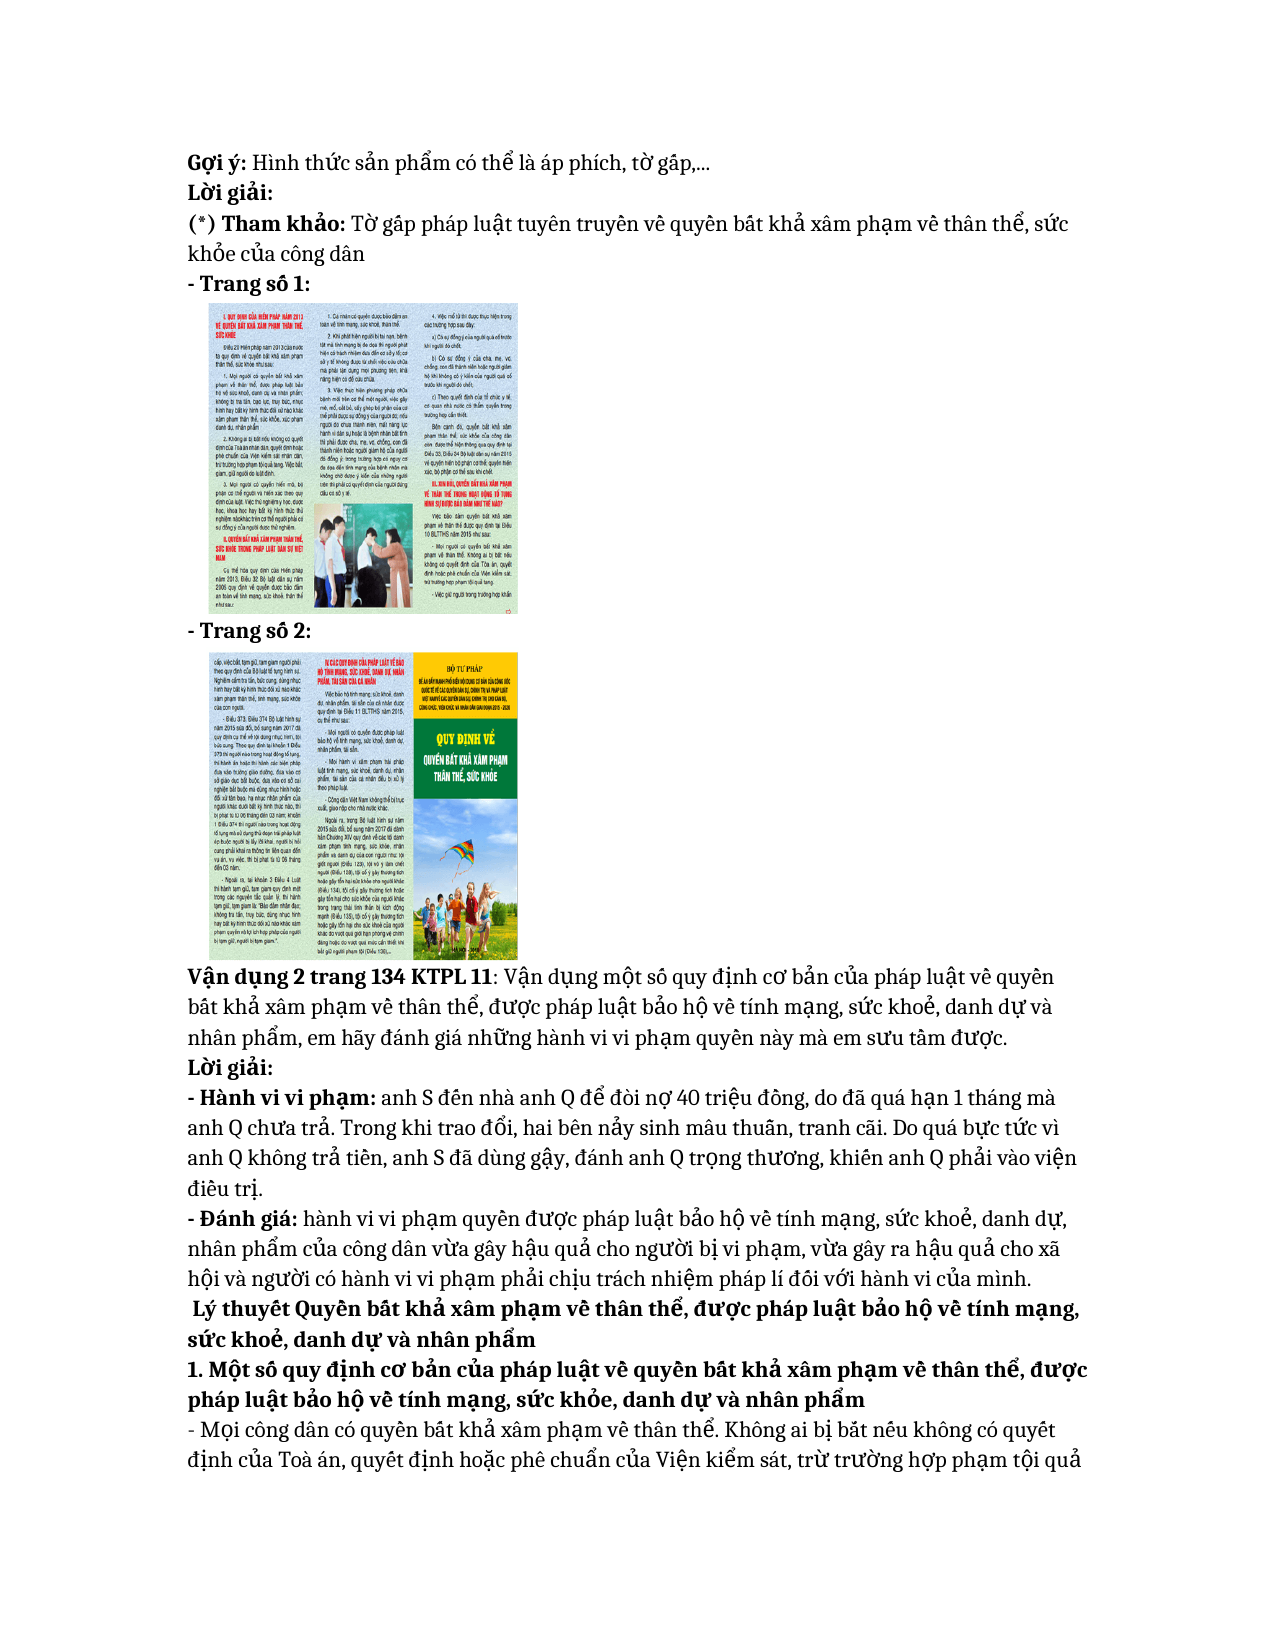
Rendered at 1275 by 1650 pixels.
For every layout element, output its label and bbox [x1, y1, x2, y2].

picture [206, 301, 519, 614]
picture [206, 647, 519, 961]
text [187, 150, 1087, 1474]
